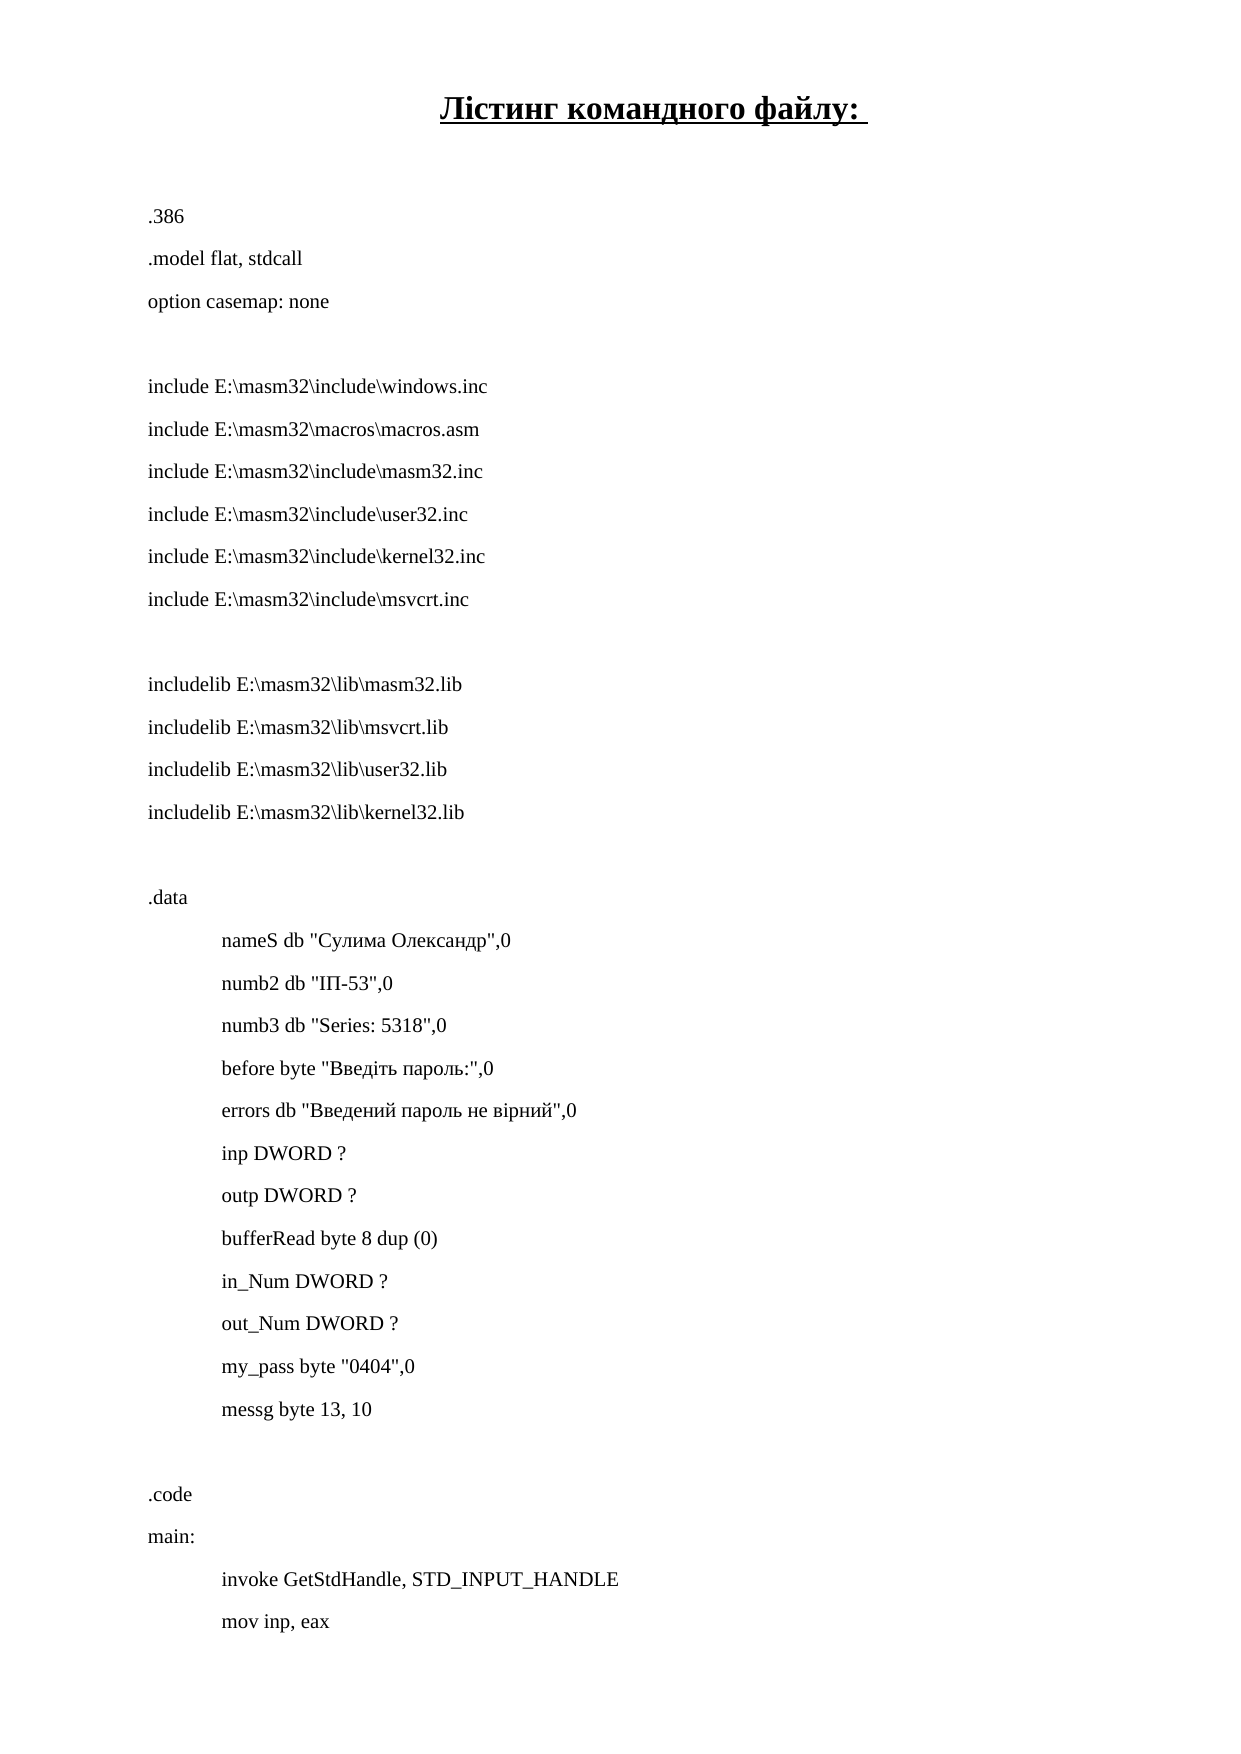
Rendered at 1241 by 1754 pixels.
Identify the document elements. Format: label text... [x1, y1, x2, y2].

text bufferRead byte 8 dup (0) [148, 1226, 1152, 1250]
text include E:\masm32\include\msvcrt.inc [148, 587, 1152, 611]
text Лістинг командного файлу: [148, 88, 1152, 127]
text includelib E:\masm32\lib\kernel32.lib [148, 800, 1152, 824]
text includelib E:\masm32\lib\masm32.lib [148, 672, 1152, 696]
text outp DWORD ? [148, 1183, 1152, 1207]
text includelib E:\masm32\lib\msvcrt.lib [148, 715, 1152, 739]
text include E:\masm32\macros\macros.asm [148, 417, 1152, 441]
text include E:\masm32\include\kernel32.inc [148, 544, 1152, 568]
text include E:\masm32\include\windows.inc [148, 374, 1152, 398]
text nameS db "Сулима Олександр",0 [148, 928, 1152, 952]
text numb3 db "Series: 5318",0 [148, 1013, 1152, 1037]
text messg byte 13, 10 [148, 1396, 1152, 1421]
text main: [148, 1524, 1152, 1548]
text my_pass byte "0404",0 [148, 1354, 1152, 1378]
text option casemap: none [148, 289, 1152, 313]
text include E:\masm32\include\user32.inc [148, 502, 1152, 526]
text includelib E:\masm32\lib\user32.lib [148, 757, 1152, 781]
text numb2 db "IП-53",0 [148, 970, 1152, 994]
text in_Num DWORD ? [148, 1269, 1152, 1293]
text out_Num DWORD ? [148, 1311, 1152, 1335]
text include E:\masm32\include\masm32.inc [148, 459, 1152, 483]
text before byte "Введiть пароль:",0 [148, 1056, 1152, 1080]
text .386 [148, 203, 1152, 228]
text invoke GetStdHandle, STD_INPUT_HANDLE [148, 1567, 1152, 1591]
text errors db "Введений пароль не вiрний",0 [148, 1098, 1152, 1122]
text inp DWORD ? [148, 1141, 1152, 1165]
text .code [148, 1482, 1152, 1506]
text .data [148, 885, 1152, 909]
text mov inp, eax [148, 1609, 1152, 1633]
text .model flat, stdcall [148, 246, 1152, 270]
